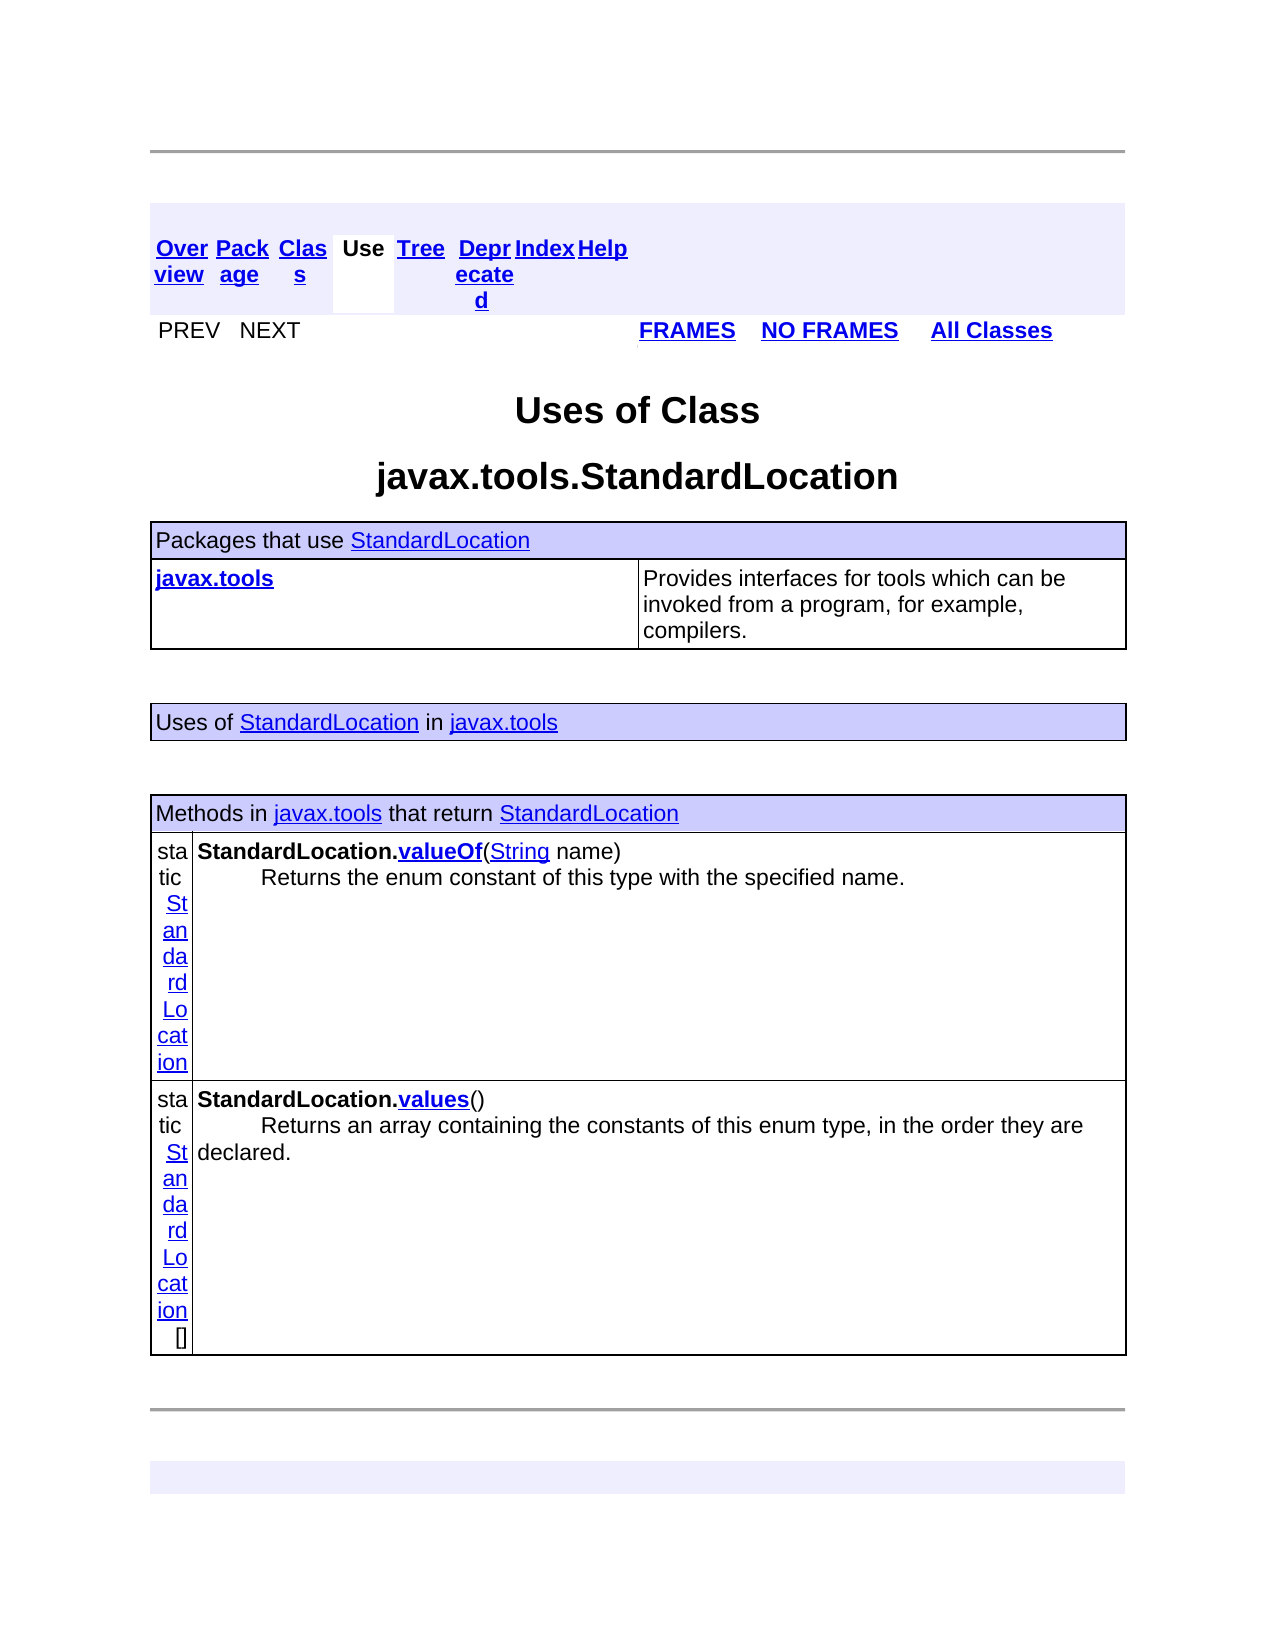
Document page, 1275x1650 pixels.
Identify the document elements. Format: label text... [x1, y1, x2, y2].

table_cell FRAMES NO FRAMES All Classes [638, 315, 1125, 345]
table_header Uses of StandardLocation in javax.tools [152, 704, 1125, 740]
text javax.tools.StandardLocation [150, 454, 1125, 497]
table_header [150, 203, 1125, 315]
table_header Methods in javax.tools that return StandardLocation [152, 796, 1125, 831]
table_header [150, 1461, 1125, 1494]
table_cell StandardLocation.valueOf(String name) Returns the enum constant of this type with the specified name. [193, 833, 1125, 1079]
table_header Packages that use StandardLocation [152, 523, 1125, 558]
table_cell javax.tools [152, 560, 638, 648]
text Uses of Class [150, 388, 1125, 431]
table_cell static StandardLocation [152, 833, 192, 1079]
table_cell static StandardLocation[] [152, 1081, 192, 1354]
table_cell Provides interfaces for tools which can be invoked from a program, for example, compilers. [639, 560, 1125, 648]
table_cell StandardLocation.values() Returns an array containing the constants of this enum type, in the order they are declared. [193, 1081, 1125, 1354]
table_cell PREV NEXT [150, 315, 637, 345]
